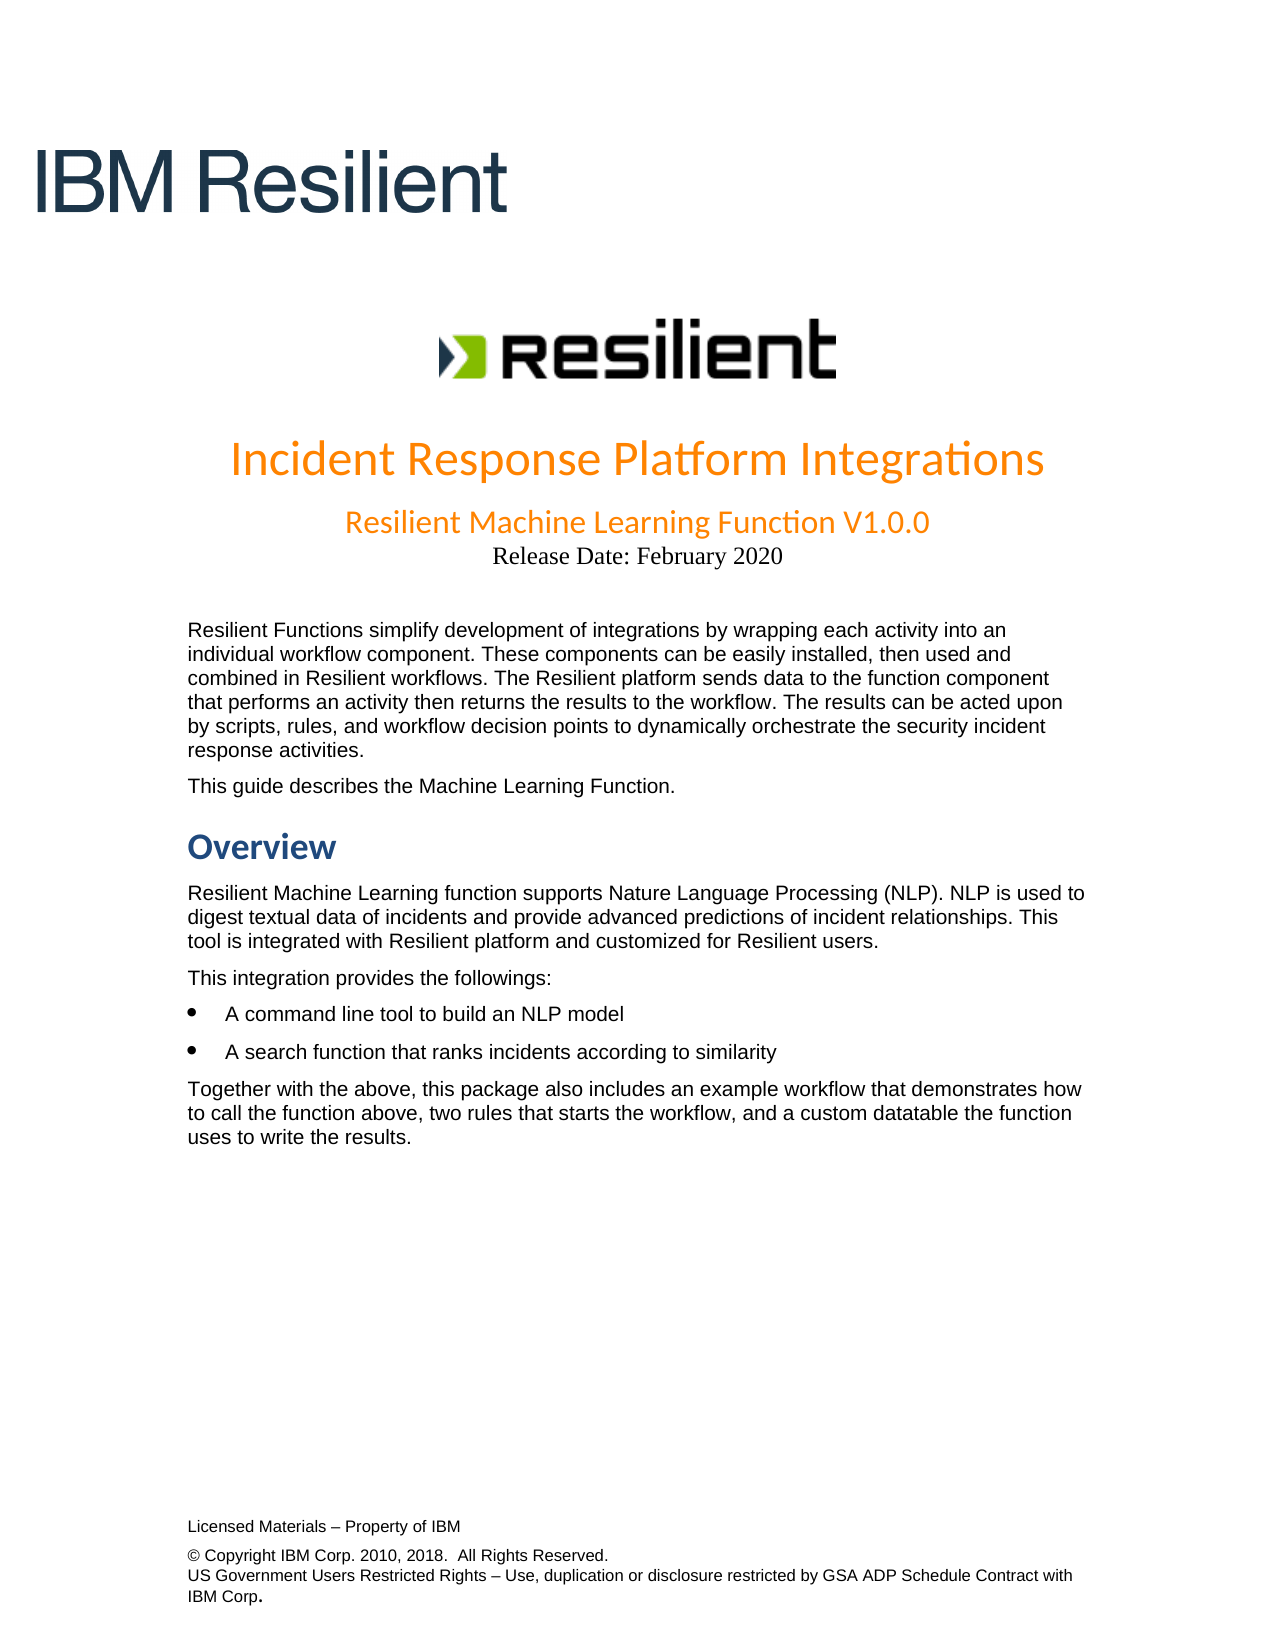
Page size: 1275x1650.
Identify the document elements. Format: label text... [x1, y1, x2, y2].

text Release Date: February 2020 [187, 541, 1087, 570]
text Resilient Machine Learning function supports Nature Language Processing (NLP). NLP is used to digest textual data of incidents and provide advanced predictions of incident relationships. This tool is integrated with Resilient platform and customized for Resilient users. [187, 881, 1087, 953]
subtitle Resilient Machine Learning Function V1.0.0 [187, 501, 1087, 541]
picture [37, 150, 507, 213]
text Together with the above, this package also includes an example workflow that demonstrates how to call the function above, two rules that starts the workflow, and a custom datatable the function uses to write the results. [187, 1077, 1087, 1149]
text Resilient Functions simplify development of integrations by wrapping each activity into an individual workflow component. These components can be easily installed, then used and combined in Resilient workflows. The Resilient platform sends data to the function component that performs an activity then returns the results to the workflow. The results can be acted upon by scripts, rules, and workflow decision points to dynamically orchestrate the security incident response activities. [187, 618, 1087, 761]
subtitle Overview [187, 823, 1087, 869]
text This guide describes the Machine Learning Function. [187, 774, 1087, 798]
text This integration provides the followings: [187, 966, 1087, 989]
list A search function that ranks incidents according to similarity [187, 1039, 1087, 1064]
list A command line tool to build an NLP model [187, 1002, 1087, 1027]
subtitle Incident Response Platform Integrations [187, 427, 1087, 488]
picture [439, 299, 836, 403]
